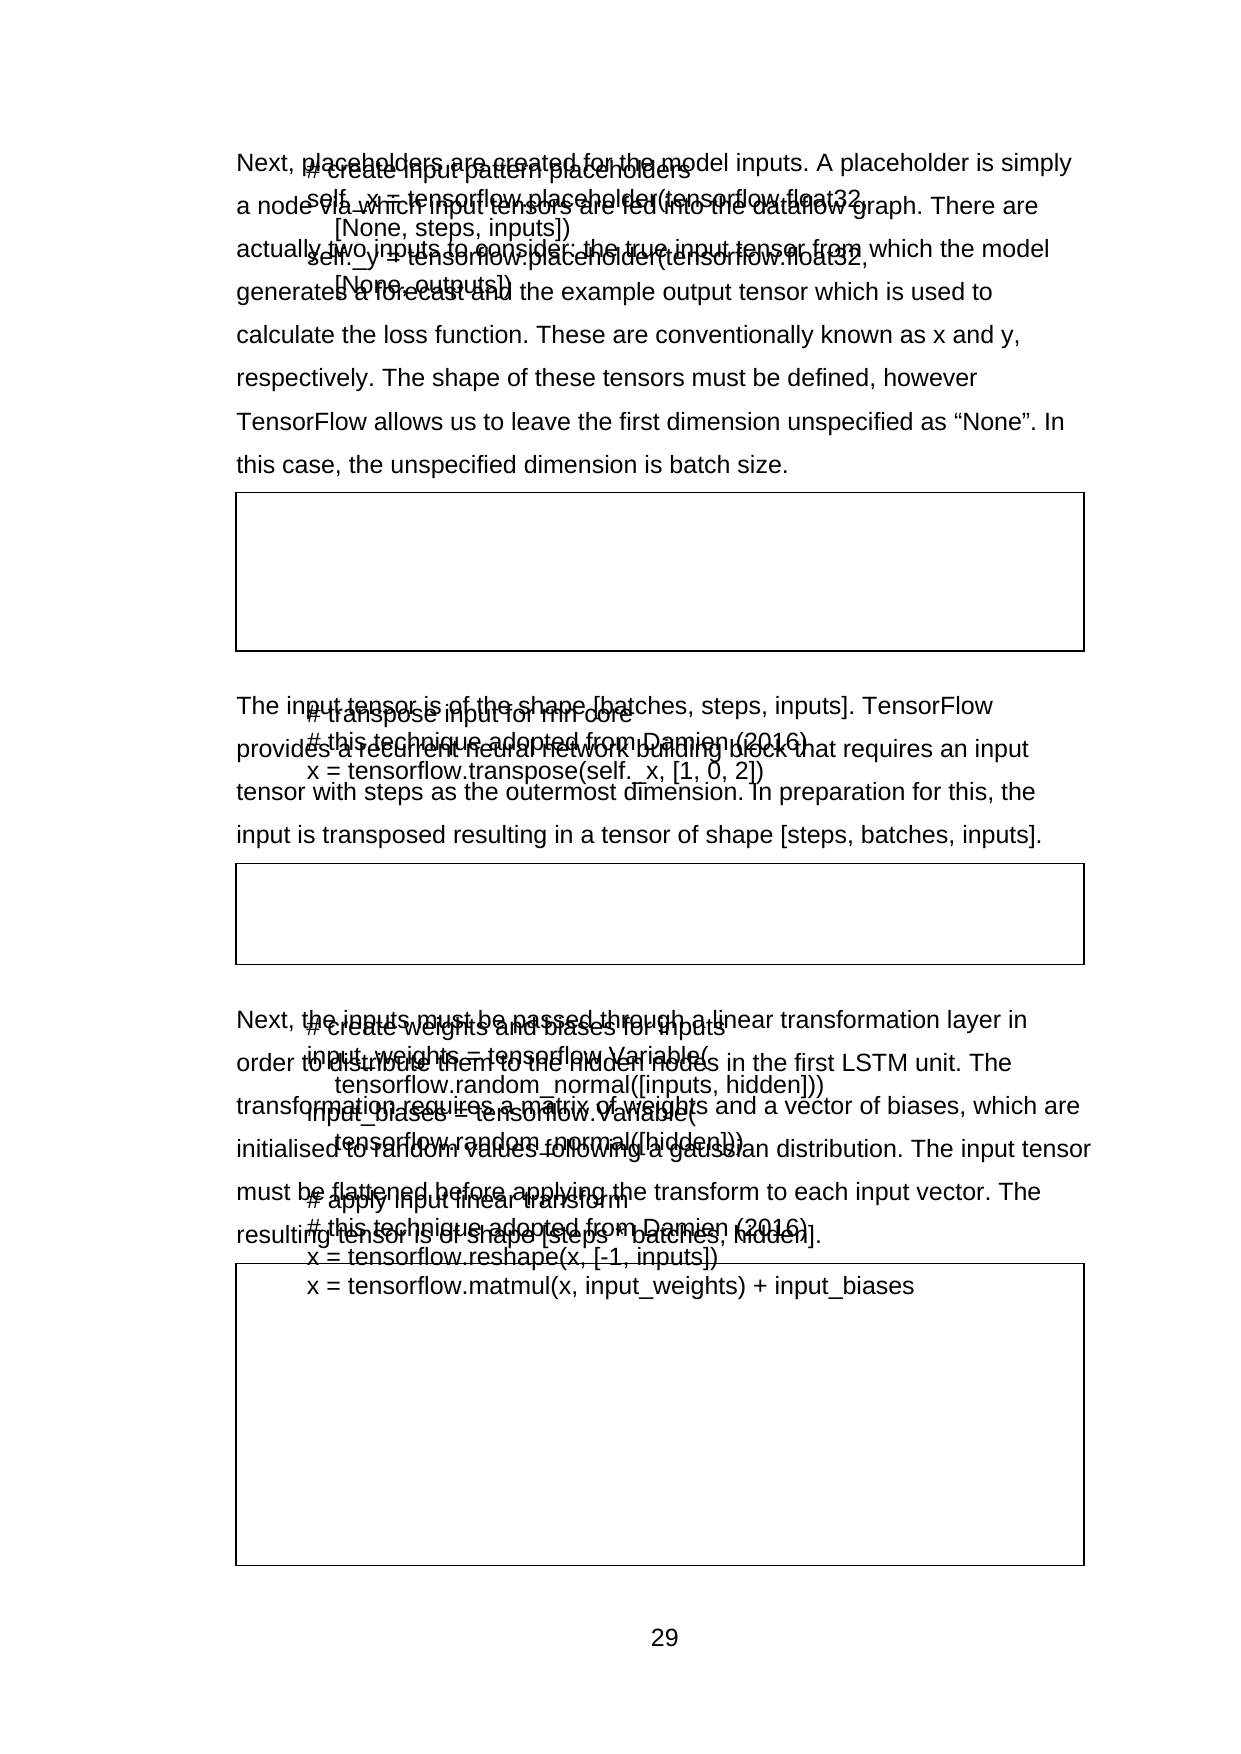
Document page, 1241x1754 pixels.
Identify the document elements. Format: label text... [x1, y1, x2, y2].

text Next, the inputs must be passed through a linear transformation layer in order to distribute them to the hidden nodes in the first LSTM unit. The transformation requires a matrix of weights and a vector of biases, which are initialised to random values following a gaussian distribution. The input tensor must be flattened before applying the transform to each input vector. The resulting tensor is of shape [steps * batches, hidden]. [236, 1004, 1092, 1570]
text The input tensor is of the shape [batches, steps, inputs]. TensorFlow provides a recurrent neural network building block that requires an input tensor with steps as the outermost dimension. In preparation for this, the input is transposed resulting in a tensor of shape [steps, batches, inputs]. [236, 691, 1092, 969]
text Next, placeholders are created for the model inputs. A placeholder is simply a node via which input tensors are fed into the dataflow graph. There are actually two inputs to consider: the true input tensor from which the model generates a forecast and the example output tensor which is used to calculate the loss function. These are conventionally known as x and y, respectively. The shape of these tensors must be defined, however TensorFlow allows us to leave the first dimension unspecified as “None”. In this case, the unspecified dimension is batch size. [236, 148, 1092, 656]
